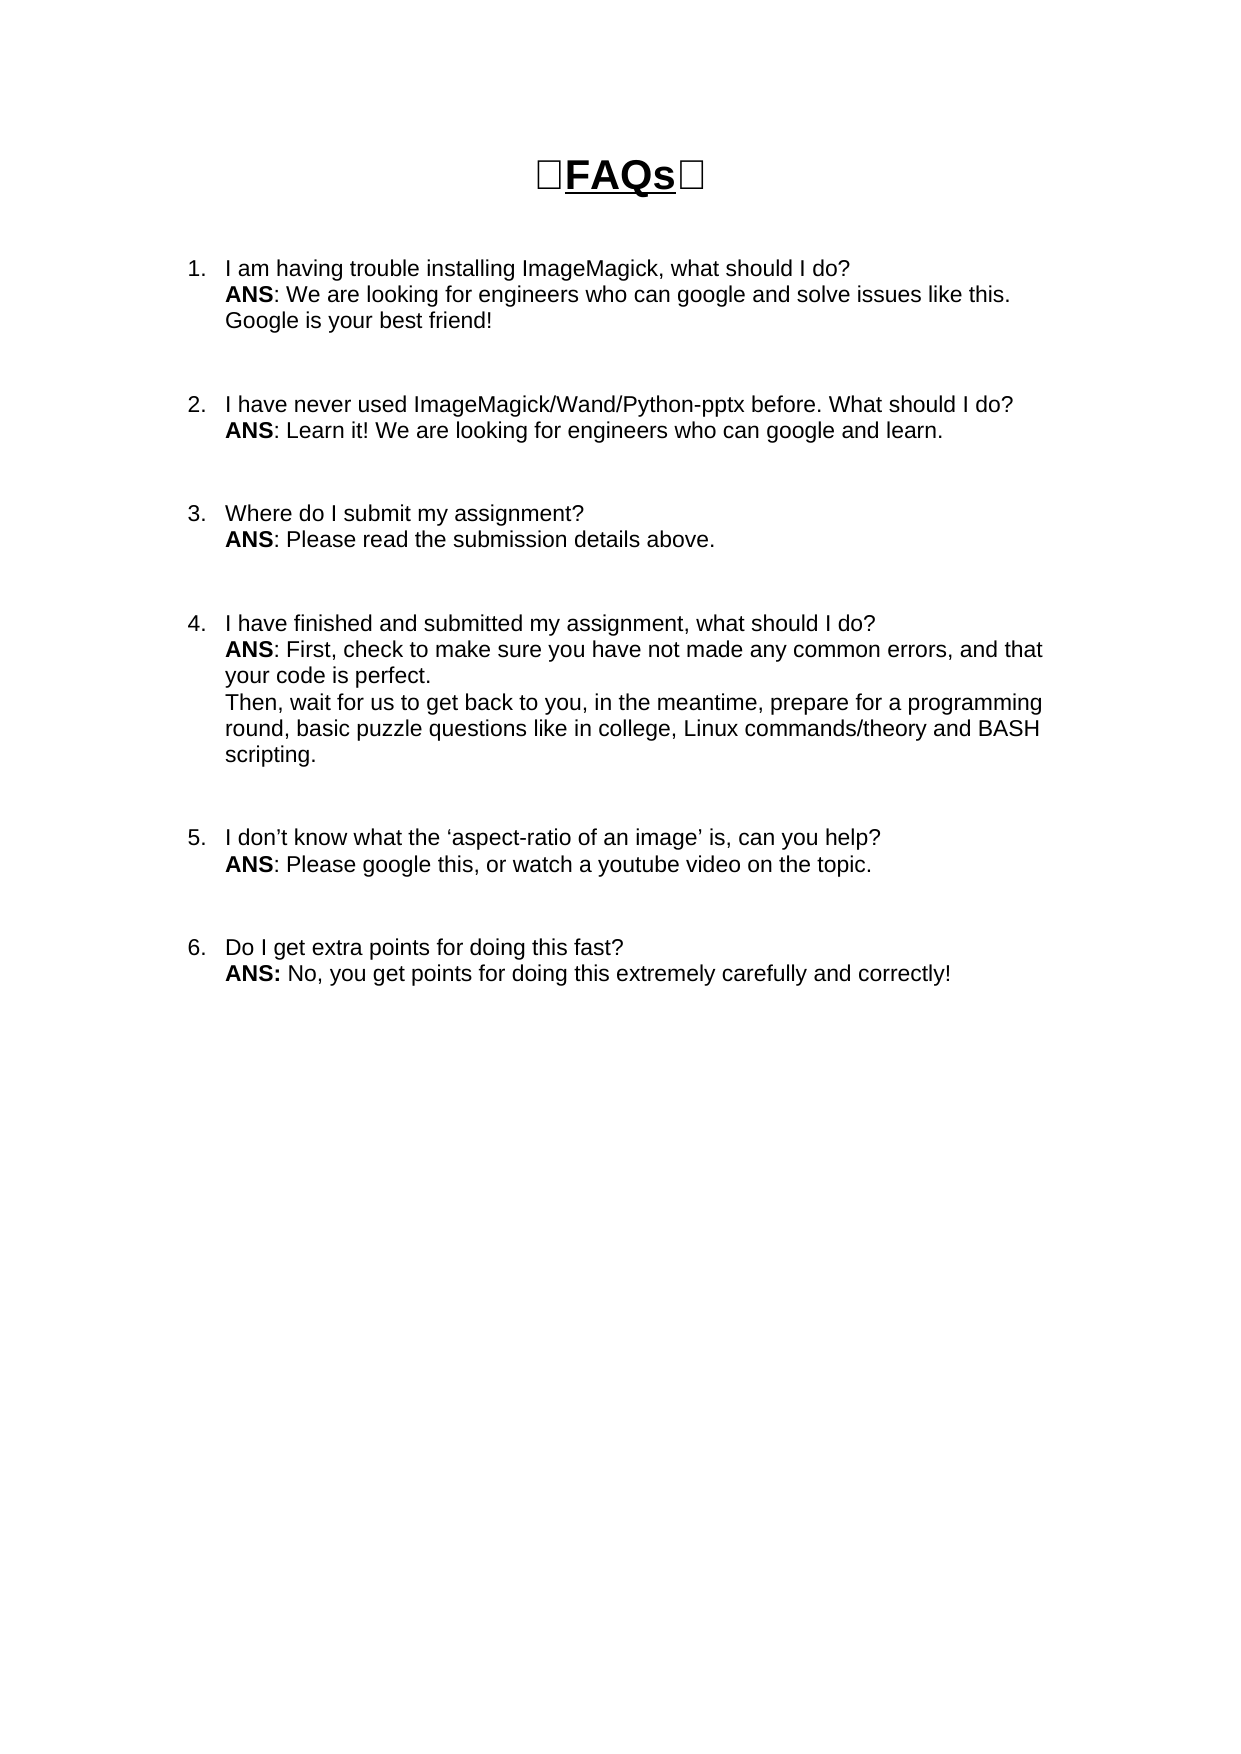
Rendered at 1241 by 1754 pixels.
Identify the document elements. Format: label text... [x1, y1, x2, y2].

text ANS: First, check to make sure you have not made any common errors, and that your code is perfect. [225, 636, 1090, 688]
list Do I get extra points for doing this fast? ANS: No, you get points for doing this extremely carefully and correctly! [187, 934, 1090, 987]
text ANS: Learn it! We are looking for engineers who can google and learn. [150, 417, 1090, 443]
list I have finished and submitted my assignment, what should I do? [187, 609, 1090, 636]
text ANS: We are looking for engineers who can google and solve issues like this. [150, 281, 1090, 307]
list Where do I submit my assignment? ANS: Please read the submission details above. [187, 500, 1090, 553]
text 🤓FAQs🤓 [150, 150, 1090, 198]
text ANS: Please google this, or watch a youtube video on the topic. [225, 851, 1090, 877]
list I don’t know what the ‘aspect-ratio of an image’ is, can you help? [187, 824, 1090, 851]
text Then, wait for us to get back to you, in the meantime, prepare for a programming round, basic puzzle questions like in college, Linux commands/theory and BASH scripting. [225, 688, 1090, 768]
list I am having trouble installing ImageMagick, what should I do? [187, 255, 1090, 281]
text Google is your best friend! [150, 307, 1090, 334]
list I have never used ImageMagick/Wand/Python-pptx before. What should I do? [187, 391, 1090, 417]
